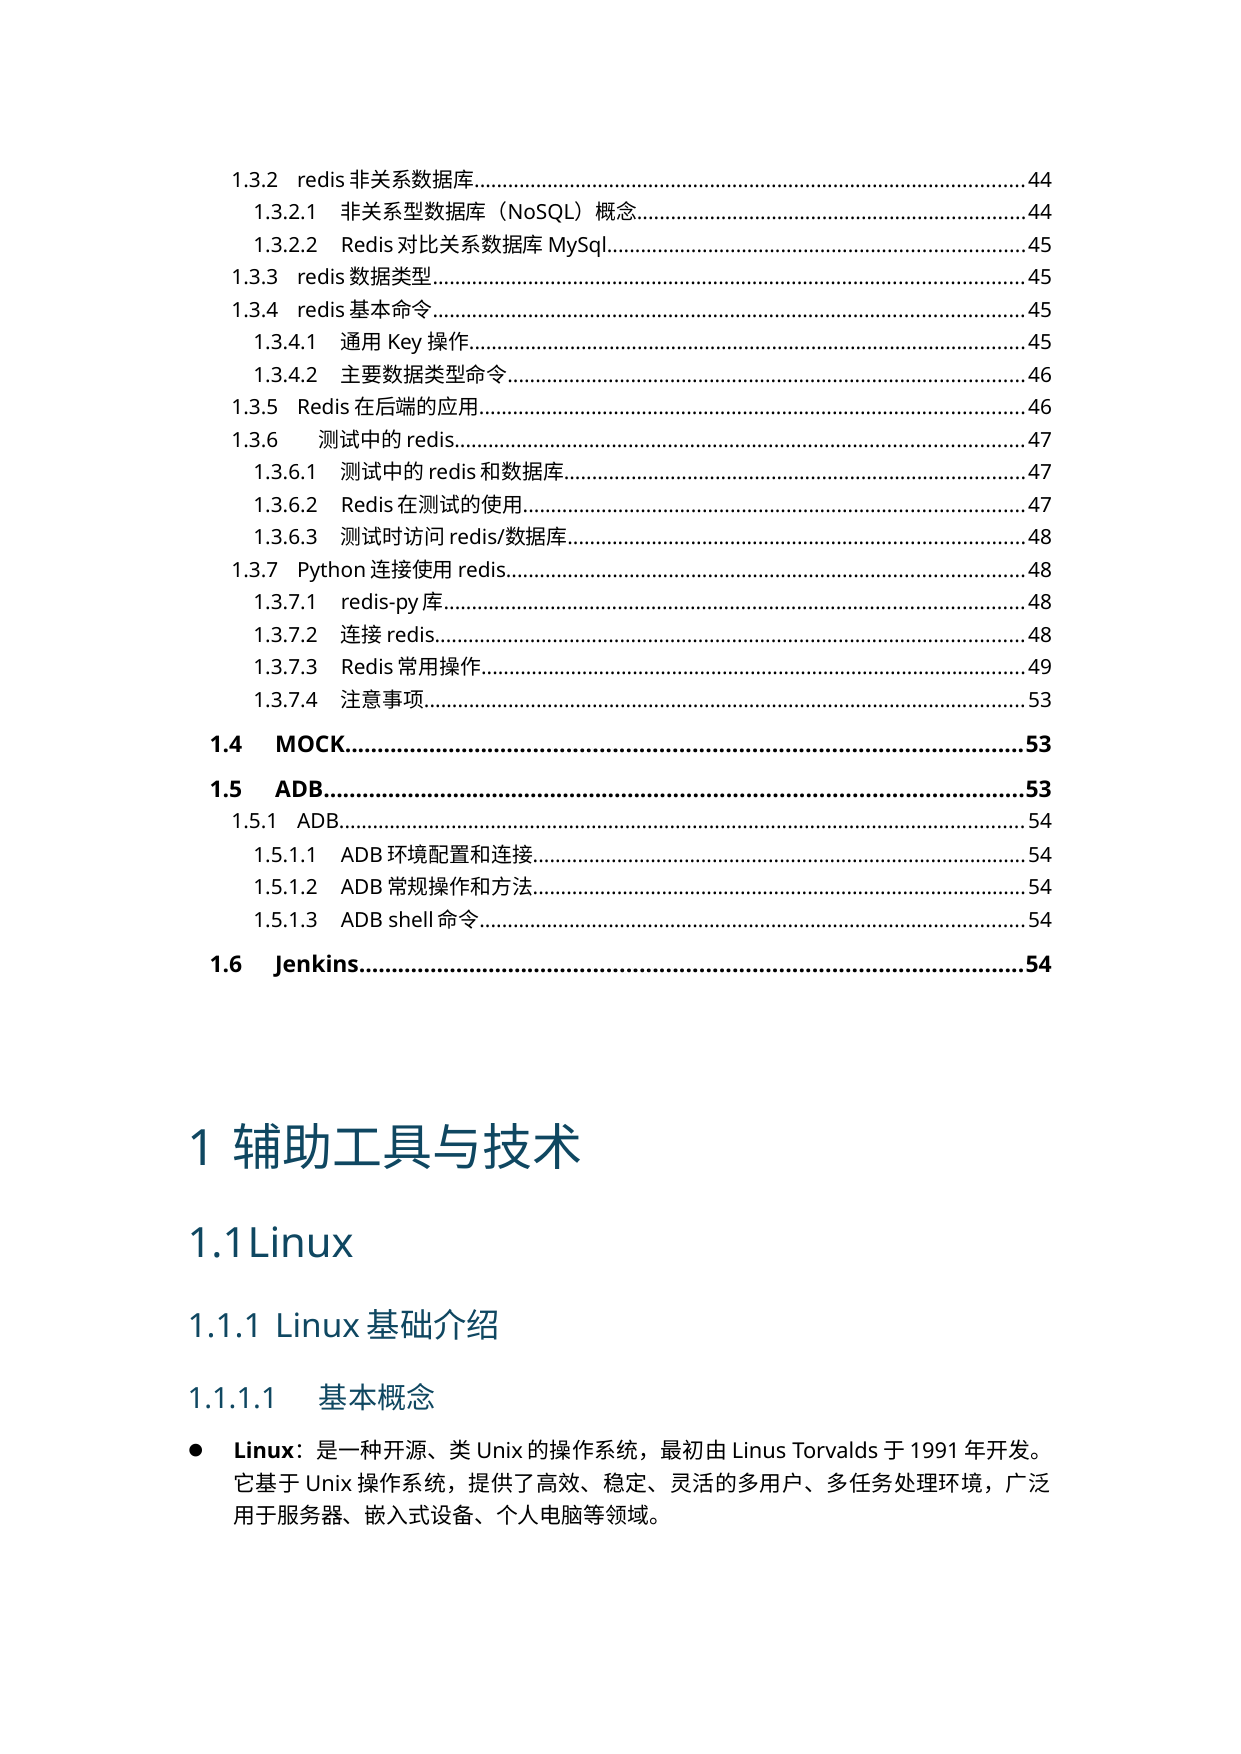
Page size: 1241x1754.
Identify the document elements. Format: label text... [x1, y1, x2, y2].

text 1.4 MOCK 53 [209, 727, 1053, 759]
subtitle 辅助工具与技术 [187, 1094, 1053, 1192]
text 1.3.6.1 测试中的redis和数据库 47 [253, 454, 1053, 487]
text 1.3.7 Python连接使用redis 48 [231, 552, 1053, 584]
text 1.3.7.2 连接redis 48 [253, 617, 1053, 649]
text 1.3.7.4 注意事项 53 [253, 682, 1053, 714]
text 1.5.1.2 ADB常规操作和方法 54 [253, 869, 1053, 902]
text 1.3.2.1 非关系型数据库（NoSQL）概念 44 [253, 194, 1053, 227]
text 1.6 Jenkins 54 [209, 947, 1053, 979]
text 1.3.2.2 Redis对比关系数据库MySql 45 [253, 227, 1053, 259]
text 1.3.6.2 Redis在测试的使用 47 [253, 487, 1053, 519]
subtitle 基本概念 [187, 1364, 1053, 1429]
text 1.3.4 redis基本命令 45 [231, 292, 1053, 324]
text 1.3.6 测试中的redis 47 [231, 422, 1053, 454]
subtitle Linux [187, 1209, 1053, 1274]
text 1.3.4.2 主要数据类型命令 46 [253, 357, 1053, 389]
text 1.3.6.3 测试时访问redis/数据库 48 [253, 519, 1053, 552]
text 1.3.7.3 Redis常用操作 49 [253, 649, 1053, 682]
text 1.3.4.1 通用 Key 操作 45 [253, 324, 1053, 357]
text 1.3.2 redis非关系数据库 44 [231, 162, 1053, 194]
text 1.3.7.1 redis-py库 48 [253, 584, 1053, 617]
text 1.3.5 Redis在后端的应用 46 [231, 389, 1053, 422]
text 1.3.3 redis数据类型 45 [231, 259, 1053, 292]
list Linux：是一种开源、类Unix的操作系统，最初由Linus Torvalds于1991年开发。它基于Unix操作系统，提供了高效、稳定、灵活的多用户、多任务处理环境，广泛用于服务器、嵌入式设备、个人电脑等领域。 [187, 1433, 1053, 1530]
text 1.5.1.1 ADB环境配置和连接 54 [253, 837, 1053, 869]
text 1.5 ADB 53 [209, 772, 1053, 804]
text 1.5.1.3 ADB shell命令 54 [253, 902, 1053, 934]
text 1.5.1 ADB 54 [231, 804, 1053, 837]
subtitle Linux基础介绍 [187, 1290, 1053, 1355]
